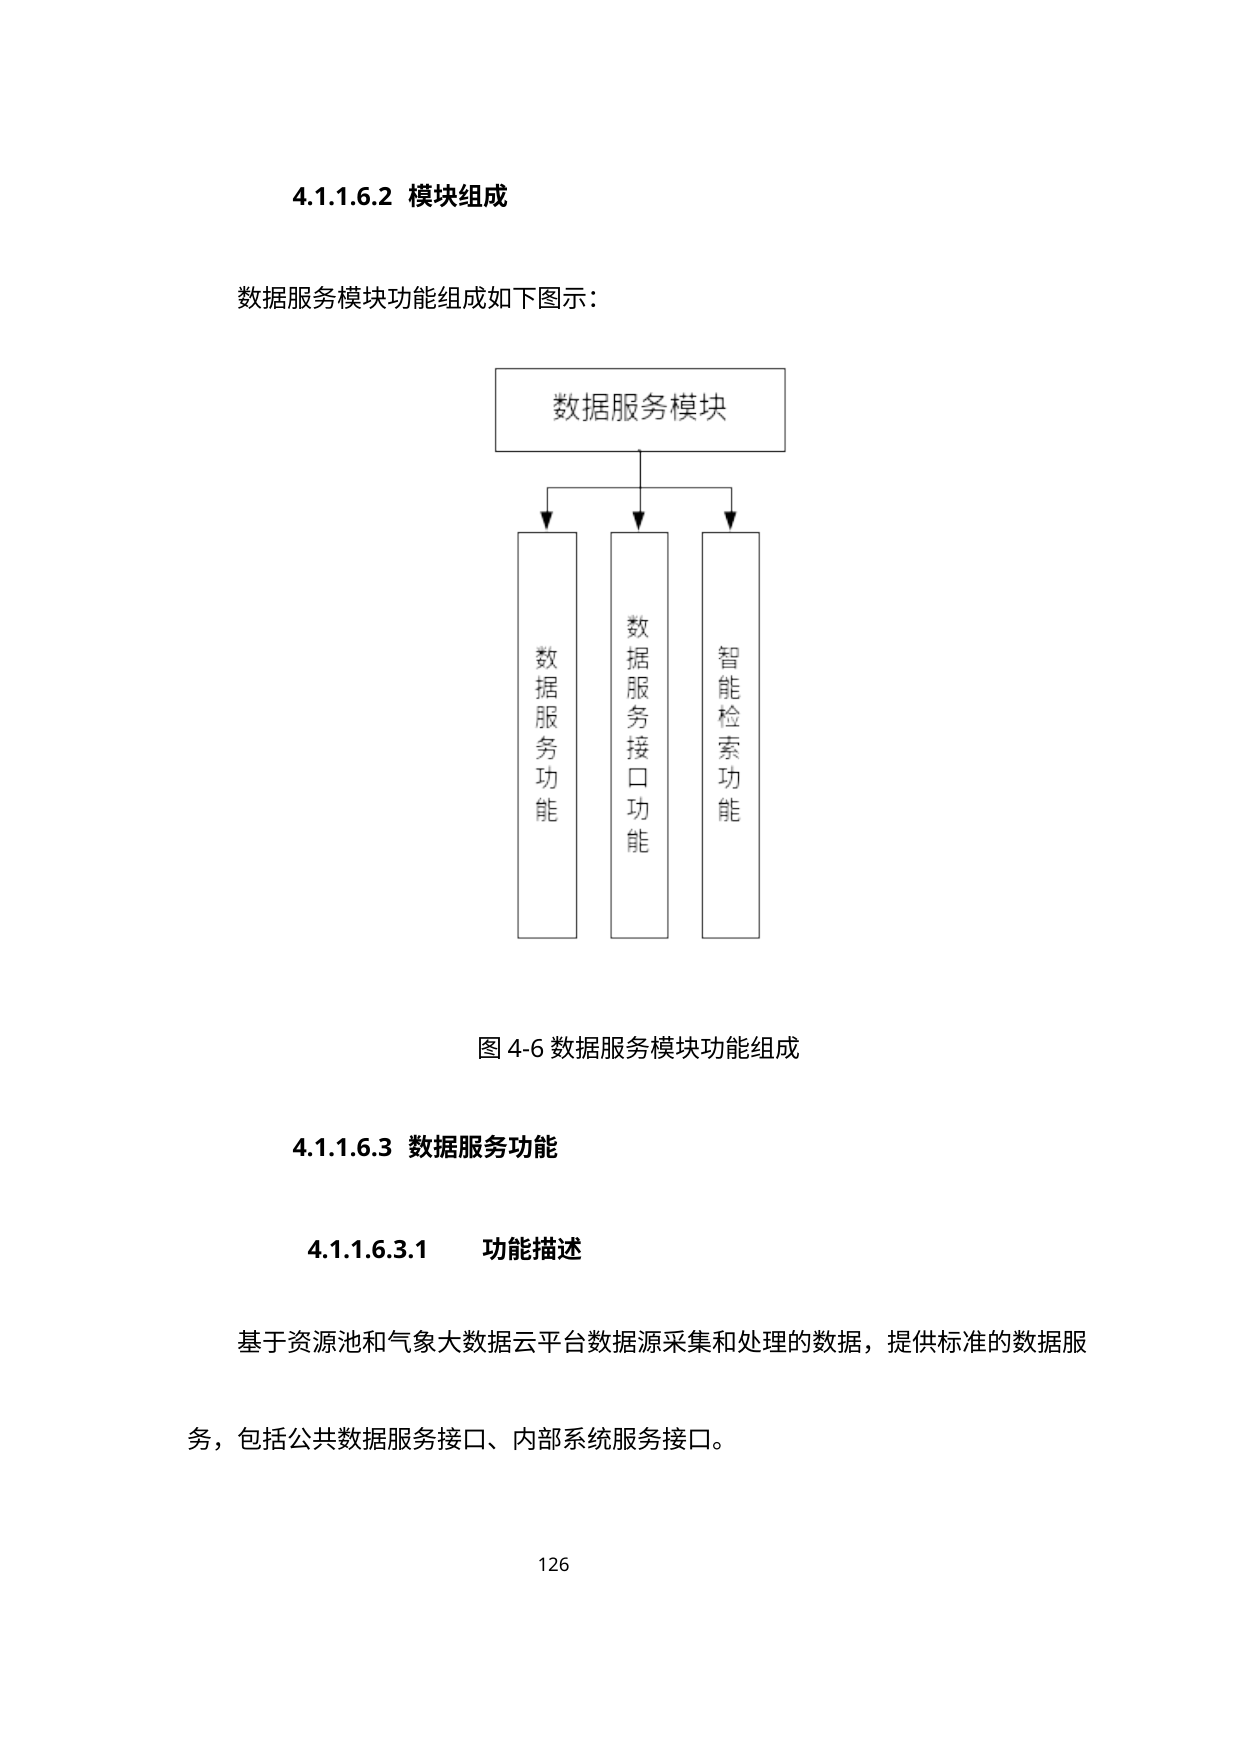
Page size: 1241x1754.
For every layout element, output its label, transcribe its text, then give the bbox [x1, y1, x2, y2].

subtitle 数据服务功能 [292, 1113, 1090, 1178]
text 基于资源池和气象大数据云平台数据源采集和处理的数据，提供标准的数据服务，包括公共数据服务接口、内部系统服务接口。 [187, 1308, 1090, 1471]
subtitle 模块组成 [292, 162, 1090, 227]
text 数据服务模块功能组成如下图示： [187, 264, 1090, 329]
subtitle 功能描述 [307, 1215, 1090, 1280]
